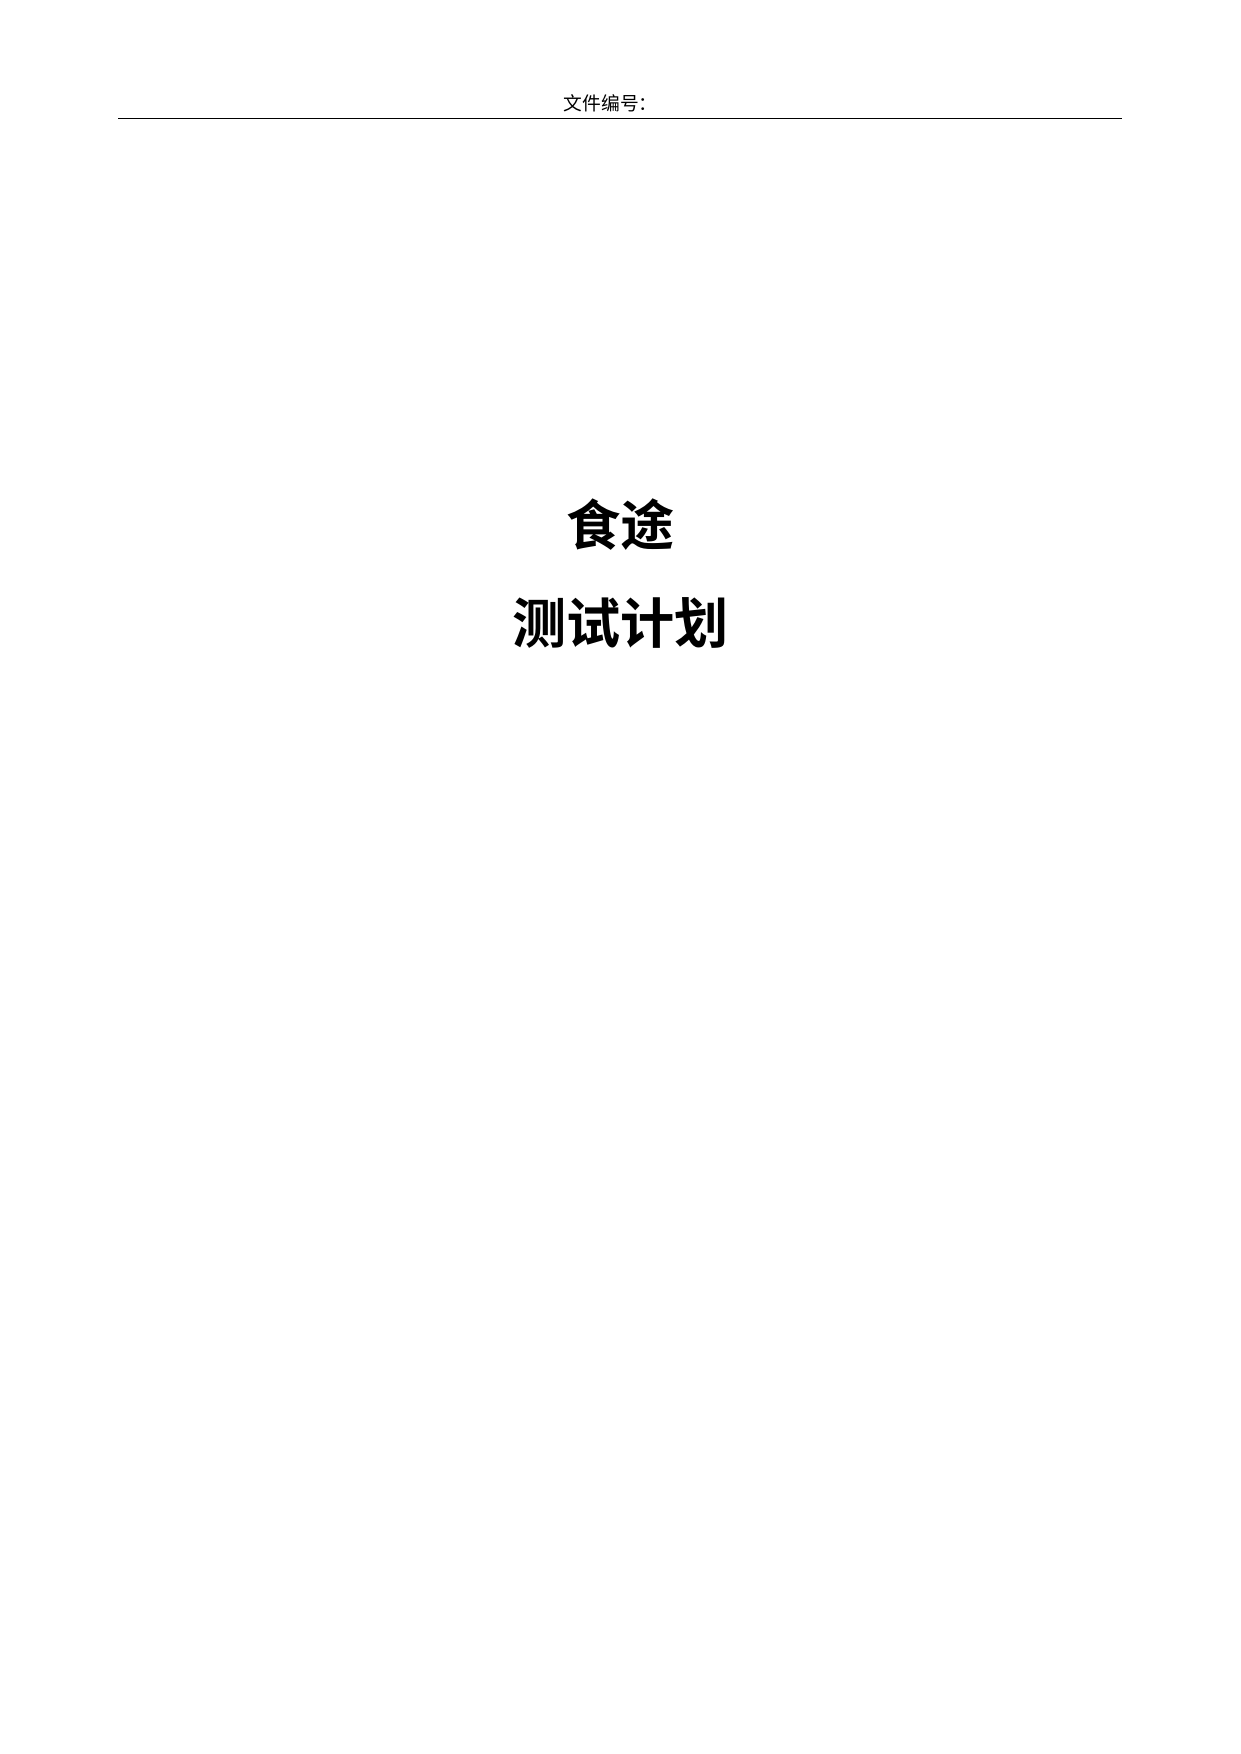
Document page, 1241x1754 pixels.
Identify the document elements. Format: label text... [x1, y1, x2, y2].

text 食途 [118, 473, 1122, 571]
text 测试计划 [118, 571, 1122, 668]
